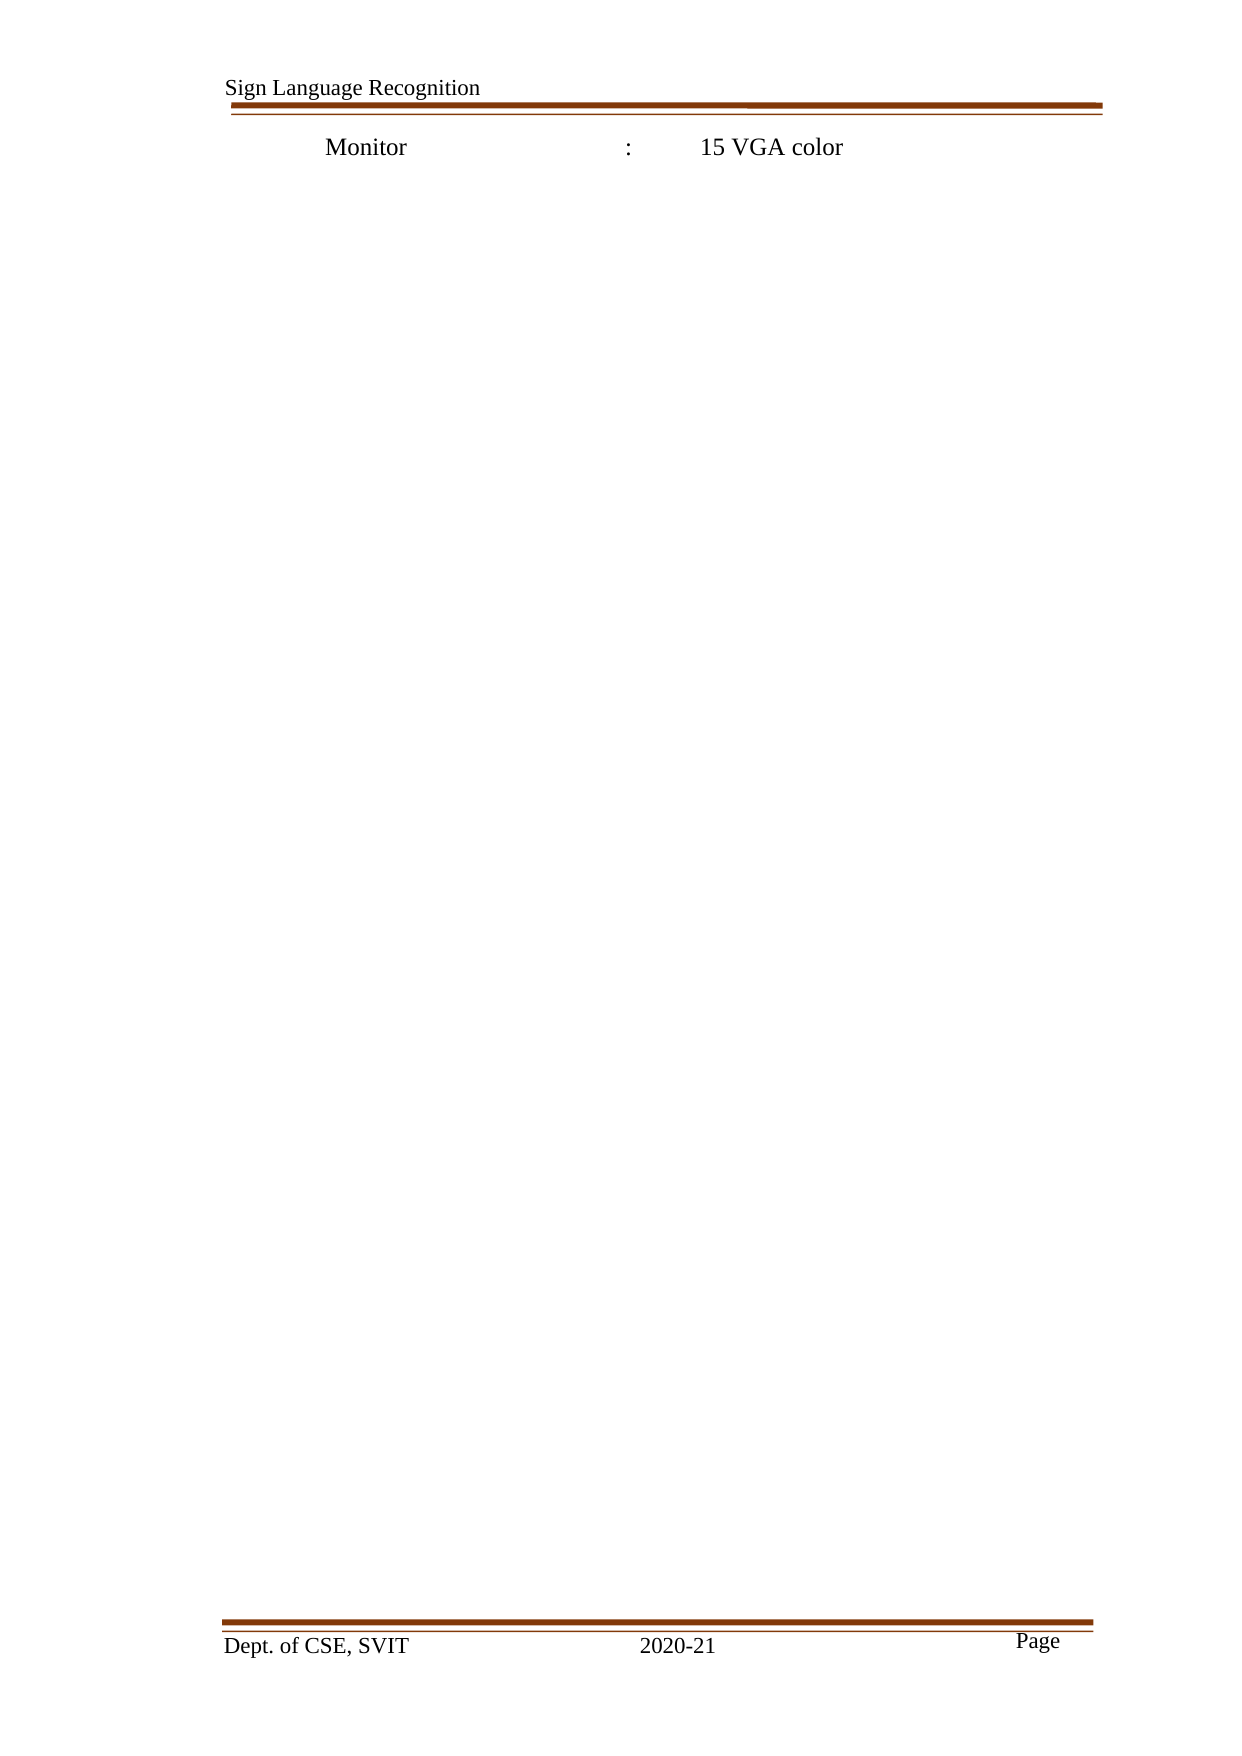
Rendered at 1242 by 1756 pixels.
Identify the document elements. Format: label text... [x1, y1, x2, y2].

text Monitor : 15 VGA color [325, 132, 1068, 161]
